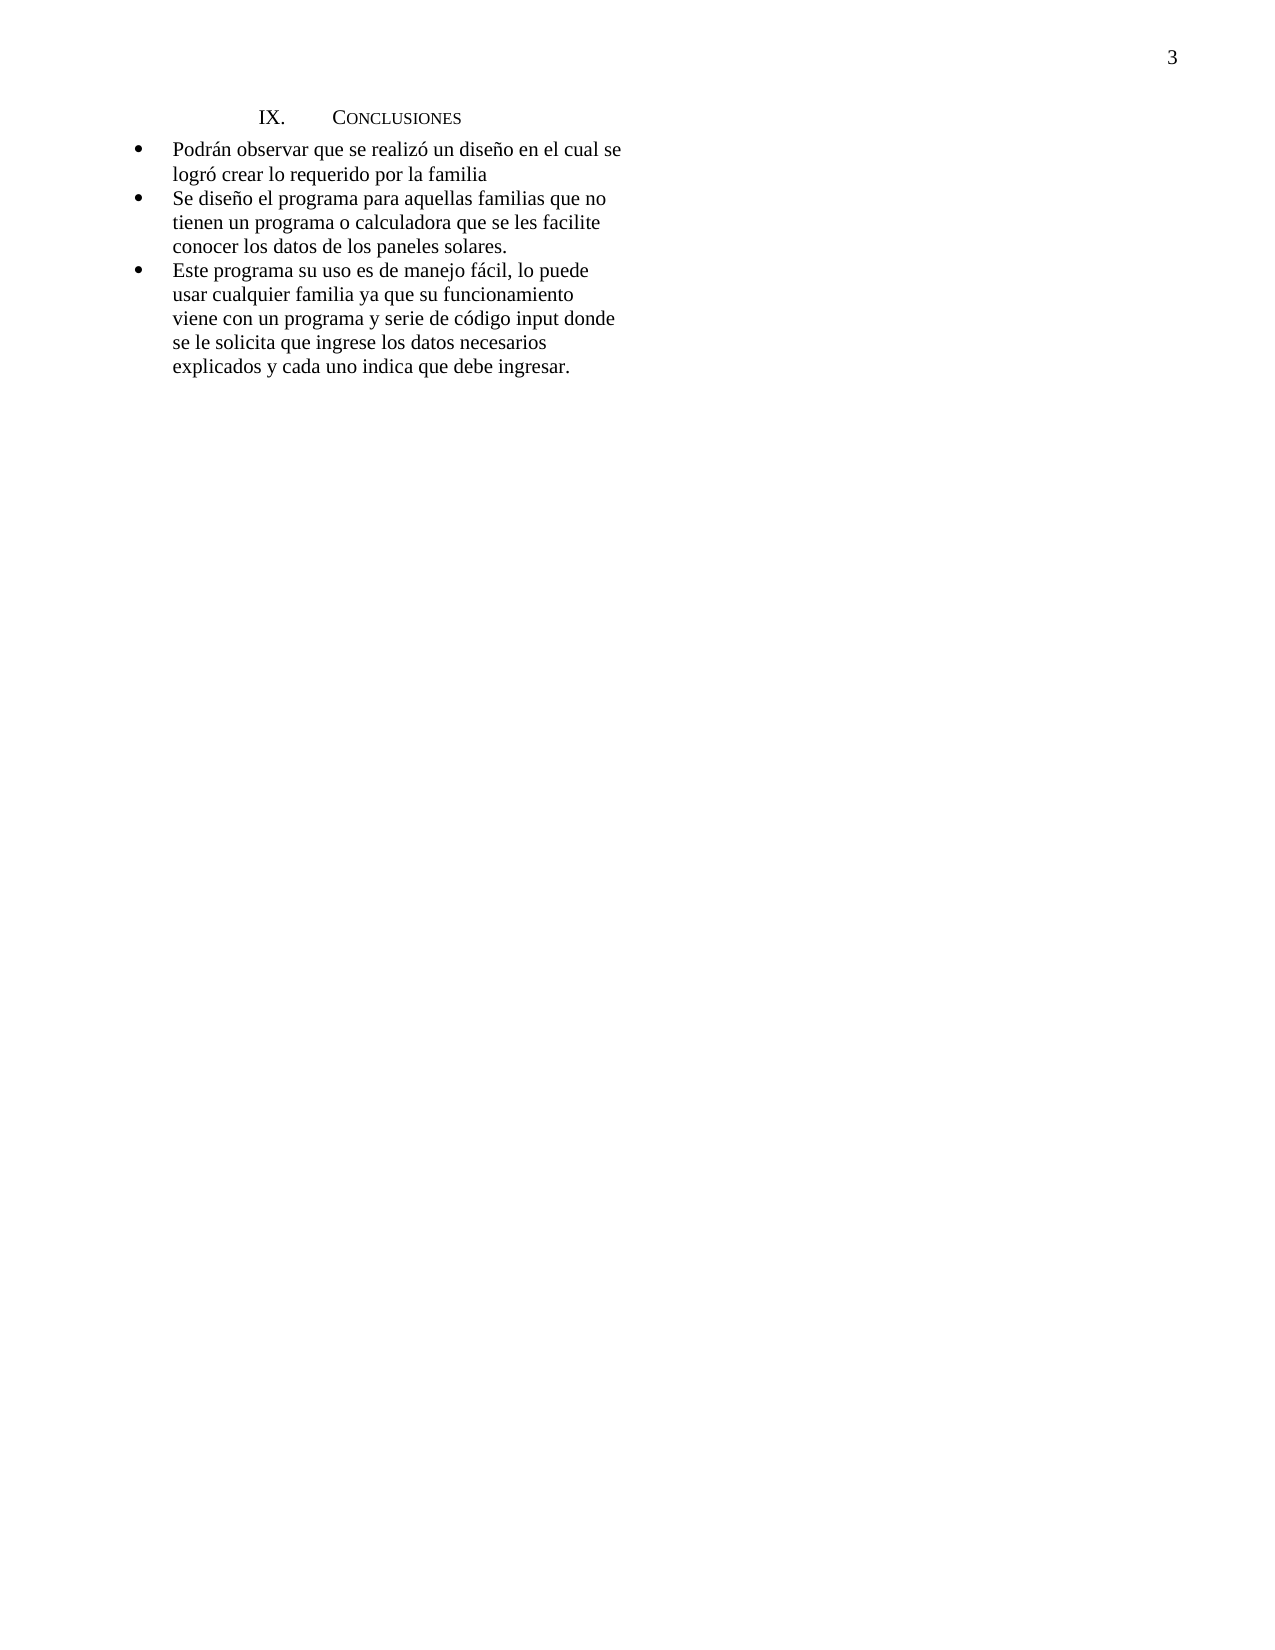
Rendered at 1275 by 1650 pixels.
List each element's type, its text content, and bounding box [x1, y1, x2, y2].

list Podrán observar que se realizó un diseño en el cual se logró crear lo requerido por la familia [135, 137, 622, 186]
list Se diseño el programa para aquellas familias que no tienen un programa o calculadora que se les facilite conocer los datos de los paneles solares. [135, 186, 622, 258]
list Este programa su uso es de manejo fácil, lo puede usar cualquier familia ya que su funcionamiento viene con un programa y serie de código input donde se le solicita que ingrese los datos necesarios explicados y cada uno indica que debe ingresar. [135, 258, 622, 378]
subtitle Conclusiones [97, 105, 622, 129]
